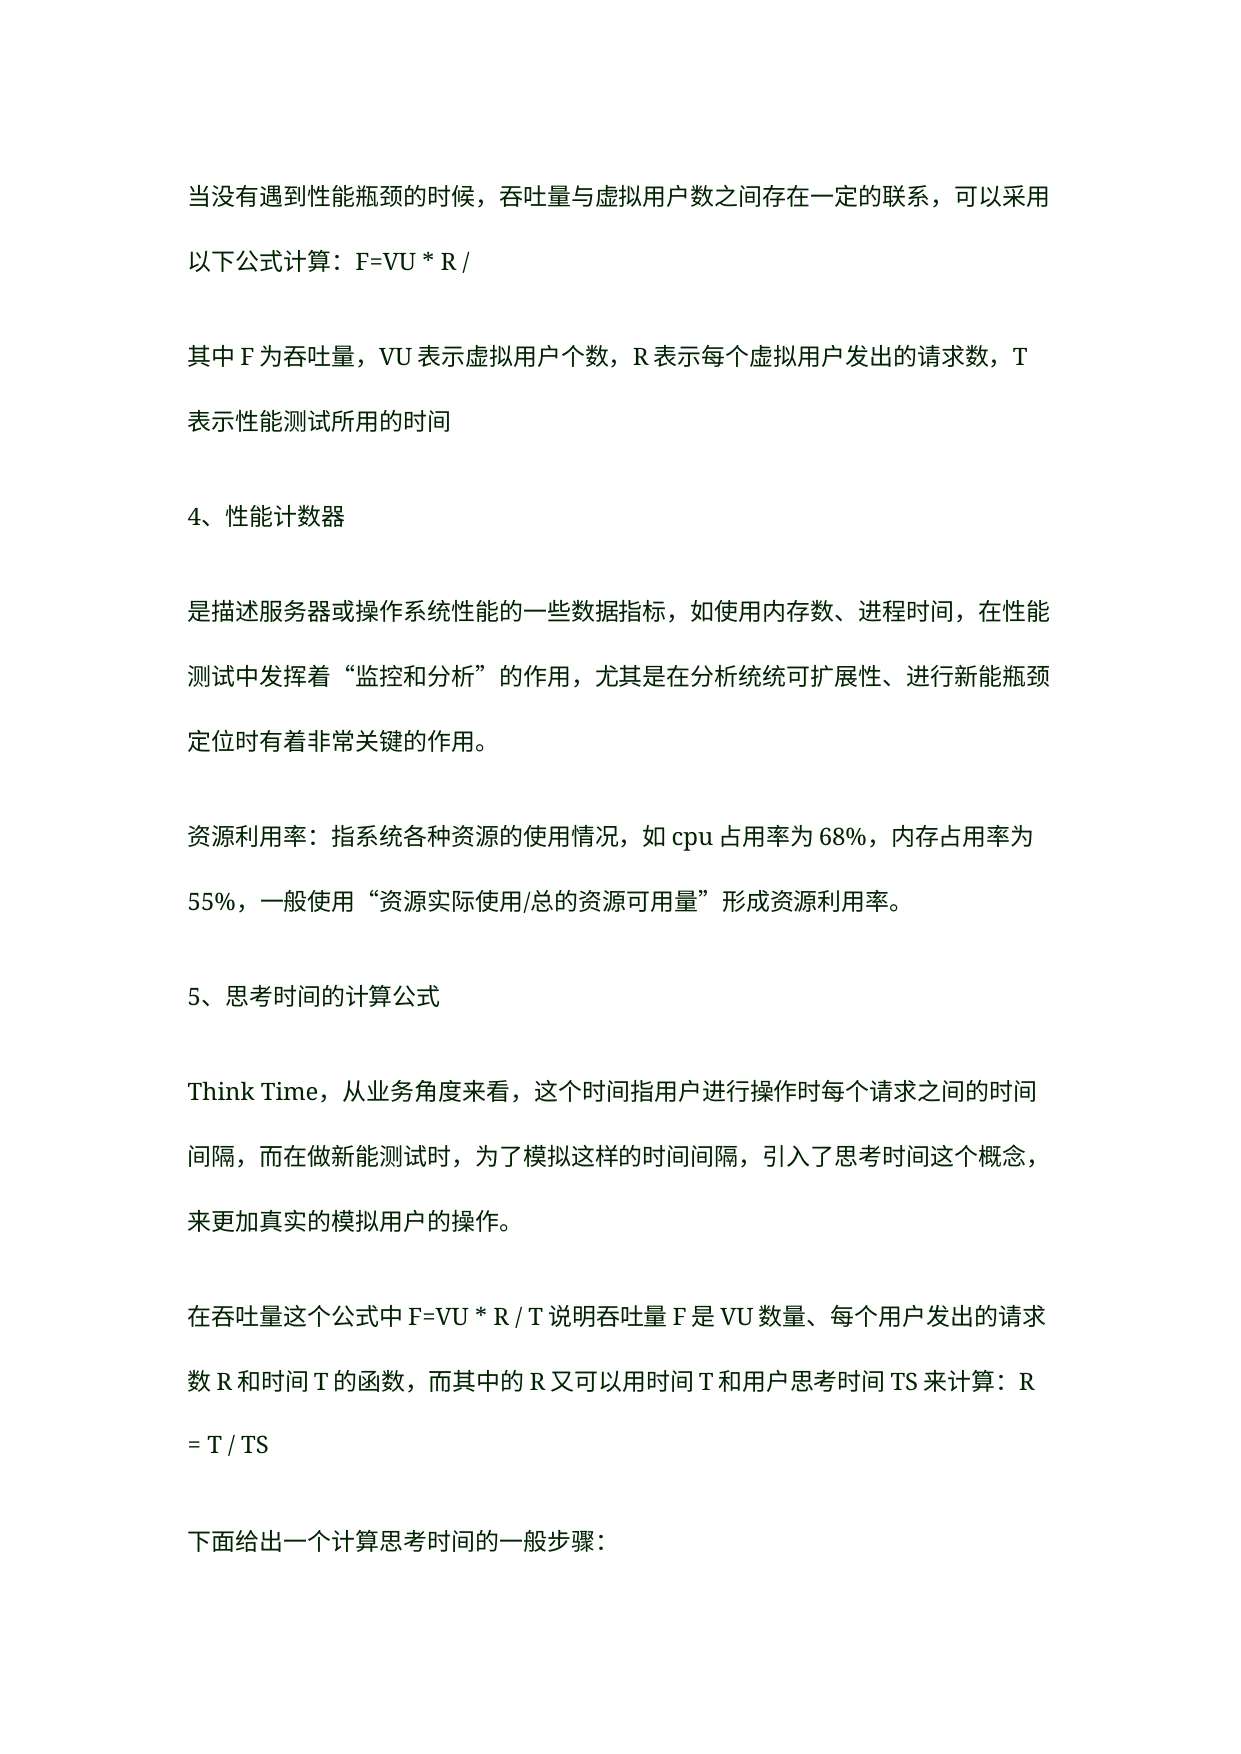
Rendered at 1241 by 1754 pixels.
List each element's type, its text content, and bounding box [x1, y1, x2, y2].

text 是描述服务器或操作系统性能的一些数据指标，如使用内存数、进程时间，在性能测试中发挥着“监控和分析”的作用，尤其是在分析统统可扩展性、进行新能瓶颈定位时有着非常关键的作用。 [187, 577, 1053, 772]
text Think Time，从业务角度来看，这个时间指用户进行操作时每个请求之间的时间间隔，而在做新能测试时，为了模拟这样的时间间隔，引入了思考时间这个概念，来更加真实的模拟用户的操作。 [187, 1057, 1053, 1252]
text 4、性能计数器 [187, 482, 1053, 547]
text 资源利用率：指系统各种资源的使用情况，如cpu占用率为68%，内存占用率为55%，一般使用“资源实际使用/总的资源可用量”形成资源利用率。 [187, 802, 1053, 932]
text 在吞吐量这个公式中F=VU * R / T说明吞吐量F是VU数量、每个用户发出的请求数R和时间T的函数，而其中的R又可以用时间T和用户思考时间TS来计算：R = T / TS [187, 1282, 1053, 1477]
text 下面给出一个计算思考时间的一般步骤： [187, 1507, 1053, 1572]
text 其中F为吞吐量，VU表示虚拟用户个数，R表示每个虚拟用户发出的请求数，T表示性能测试所用的时间 [187, 322, 1053, 452]
text 5、思考时间的计算公式 [187, 962, 1053, 1027]
text 当没有遇到性能瓶颈的时候，吞吐量与虚拟用户数之间存在一定的联系，可以采用以下公式计算：F=VU * R / [187, 162, 1053, 292]
